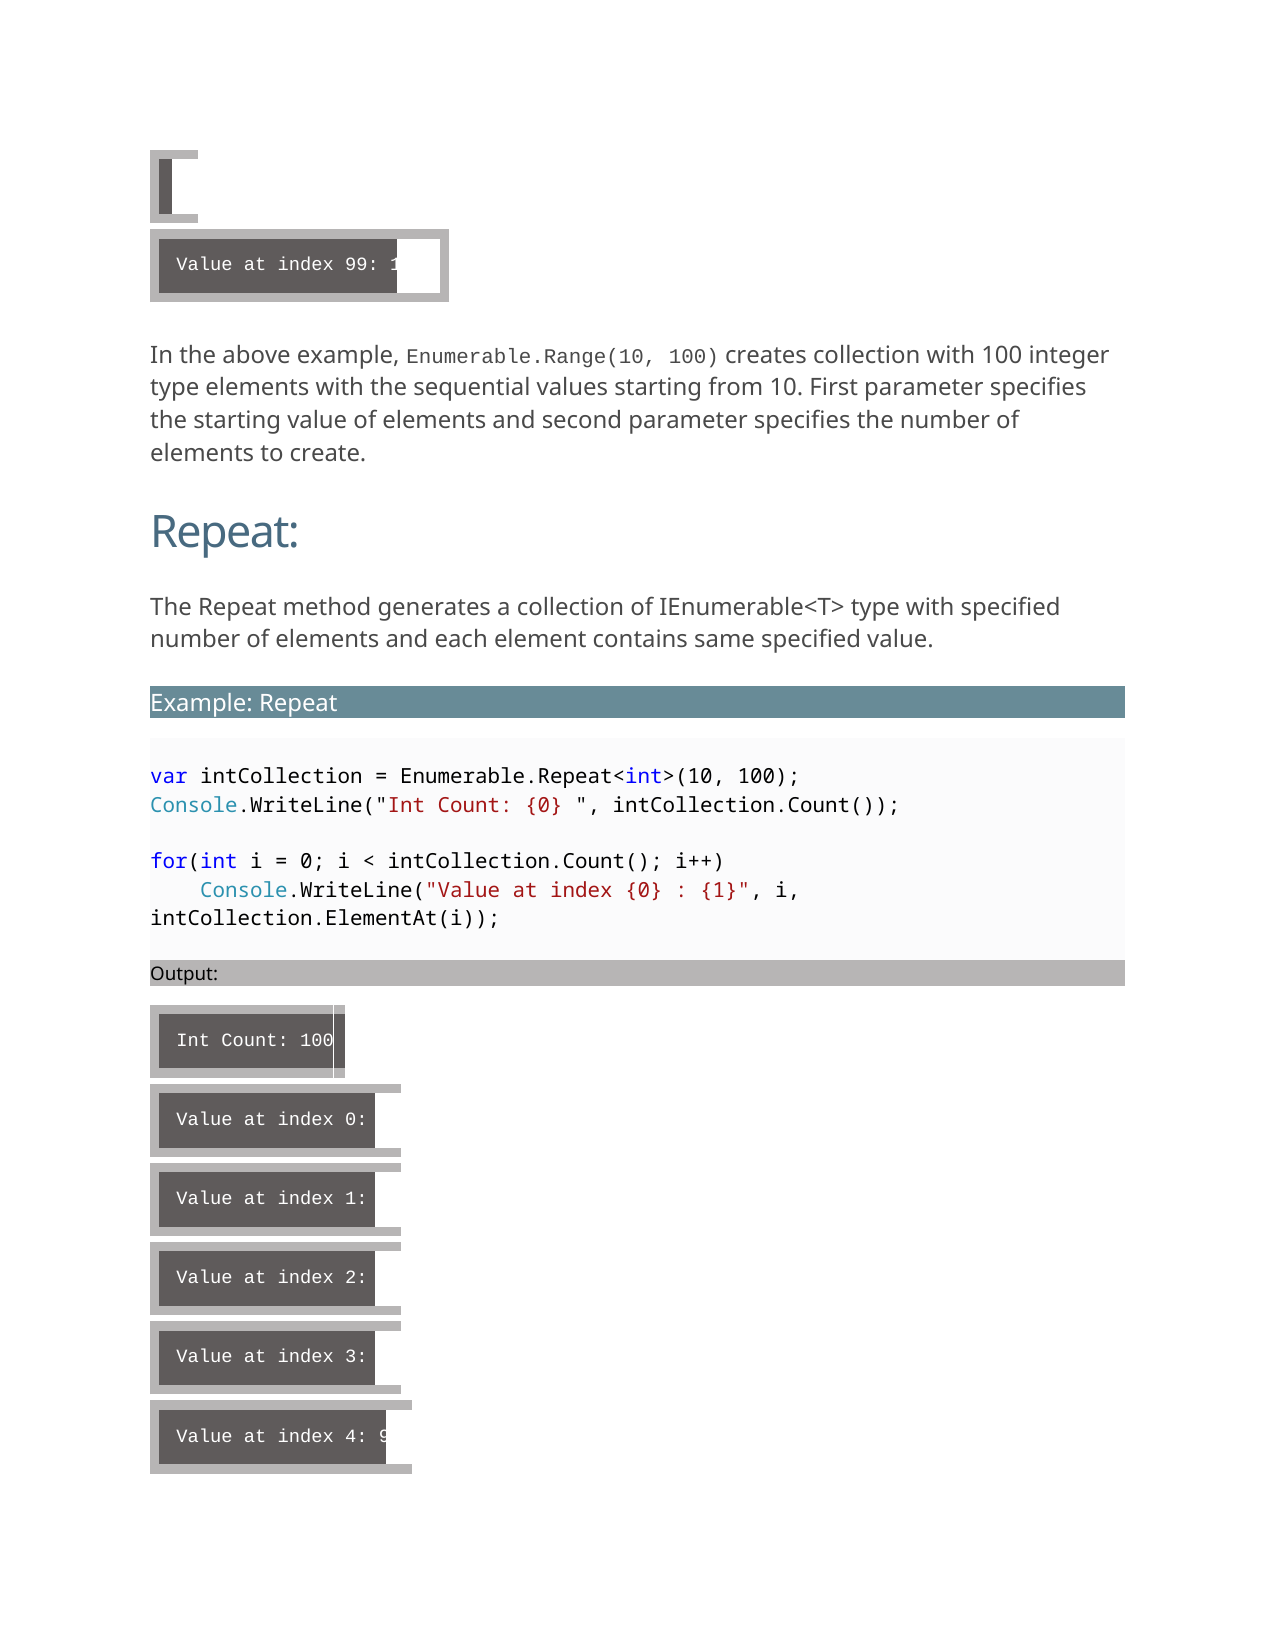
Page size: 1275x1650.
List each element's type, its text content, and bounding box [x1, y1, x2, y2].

text var intCollection = Enumerable.Repeat<int>(10, 100); [150, 761, 1125, 790]
text Console.WriteLine("Value at index {0} : {1}", i, intCollection.ElementAt(i)); [150, 875, 1125, 932]
text Output: [150, 960, 1125, 986]
subtitle Repeat: [150, 499, 1120, 560]
text The Repeat method generates a collection of IEnumerable<T> type with specified number of elements and each element contains same specified value. [150, 589, 1125, 654]
text Console.WriteLine("Int Count: {0} ", intCollection.Count()); [150, 790, 1125, 818]
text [150, 150, 1125, 302]
text for(int i = 0; i < intCollection.Count(); i++) [150, 847, 1125, 875]
text Example: Repeat [150, 686, 1125, 718]
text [150, 1004, 1125, 1474]
text In the above example, Enumerable.Range(10, 100) creates collection with 100 integer type elements with the sequential values starting from 10. First parameter specifies the starting value of elements and second parameter specifies the number of elements to create. [150, 337, 1125, 468]
